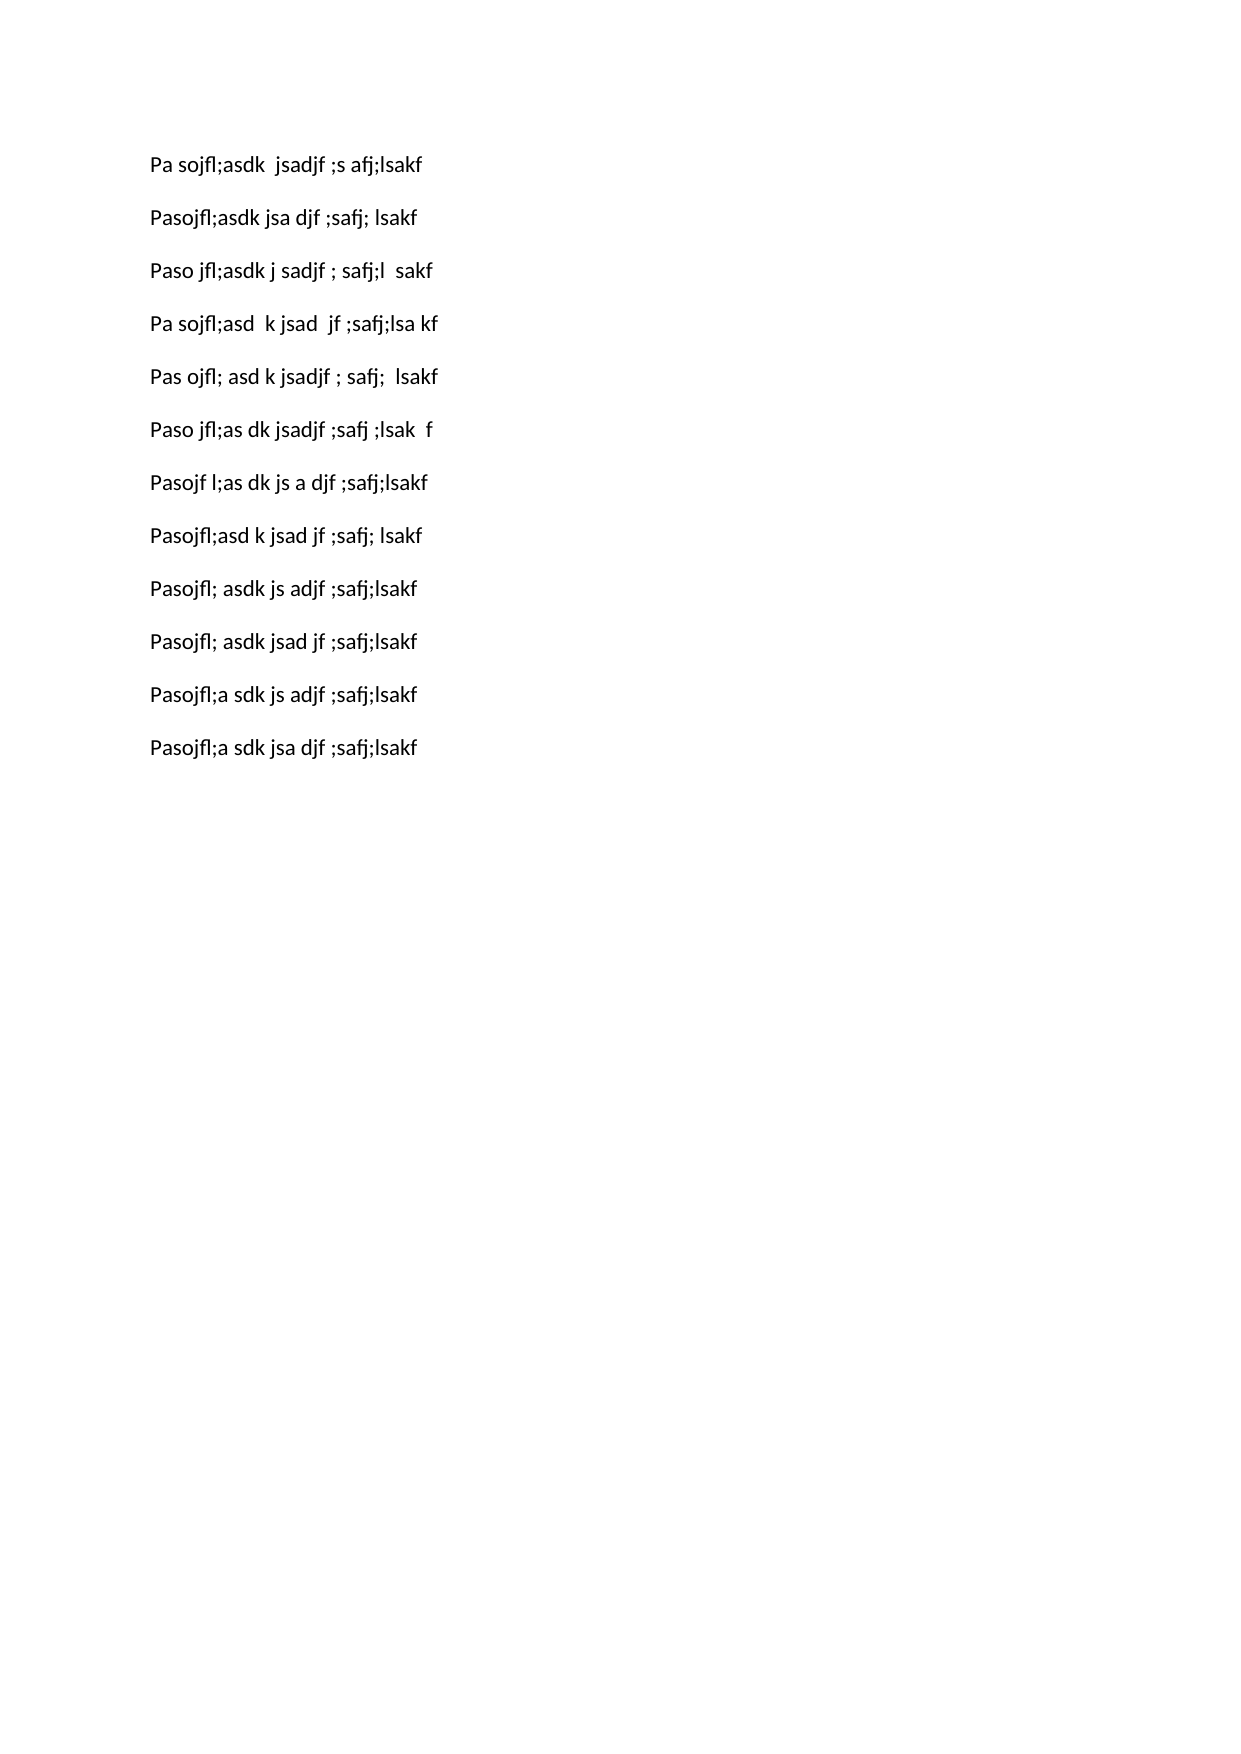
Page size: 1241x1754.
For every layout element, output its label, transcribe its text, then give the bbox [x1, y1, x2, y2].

text Pa sojfl;asd k jsad jf ;safj;lsa kf [150, 309, 1090, 337]
text Paso jfl;as dk jsadjf ;safj ;lsak f [150, 415, 1090, 443]
text Pasojfl;a sdk js adjf ;safj;lsakf [150, 680, 1090, 708]
text Paso jfl;asdk j sadjf ; safj;l sakf [150, 256, 1090, 284]
text Pasojf l;as dk js a djf ;safj;lsakf [150, 468, 1090, 496]
text Pas ojfl; asd k jsadjf ; safj; lsakf [150, 362, 1090, 390]
text Pasojfl;asd k jsad jf ;safj; lsakf [150, 521, 1090, 549]
text Pasojfl;asdk jsa djf ;safj; lsakf [150, 203, 1090, 231]
text Pa sojfl;asdk jsadjf ;s afj;lsakf [150, 150, 1090, 178]
text Pasojfl;a sdk jsa djf ;safj;lsakf [150, 733, 1090, 761]
text Pasojfl; asdk js adjf ;safj;lsakf [150, 574, 1090, 602]
text Pasojfl; asdk jsad jf ;safj;lsakf [150, 627, 1090, 655]
